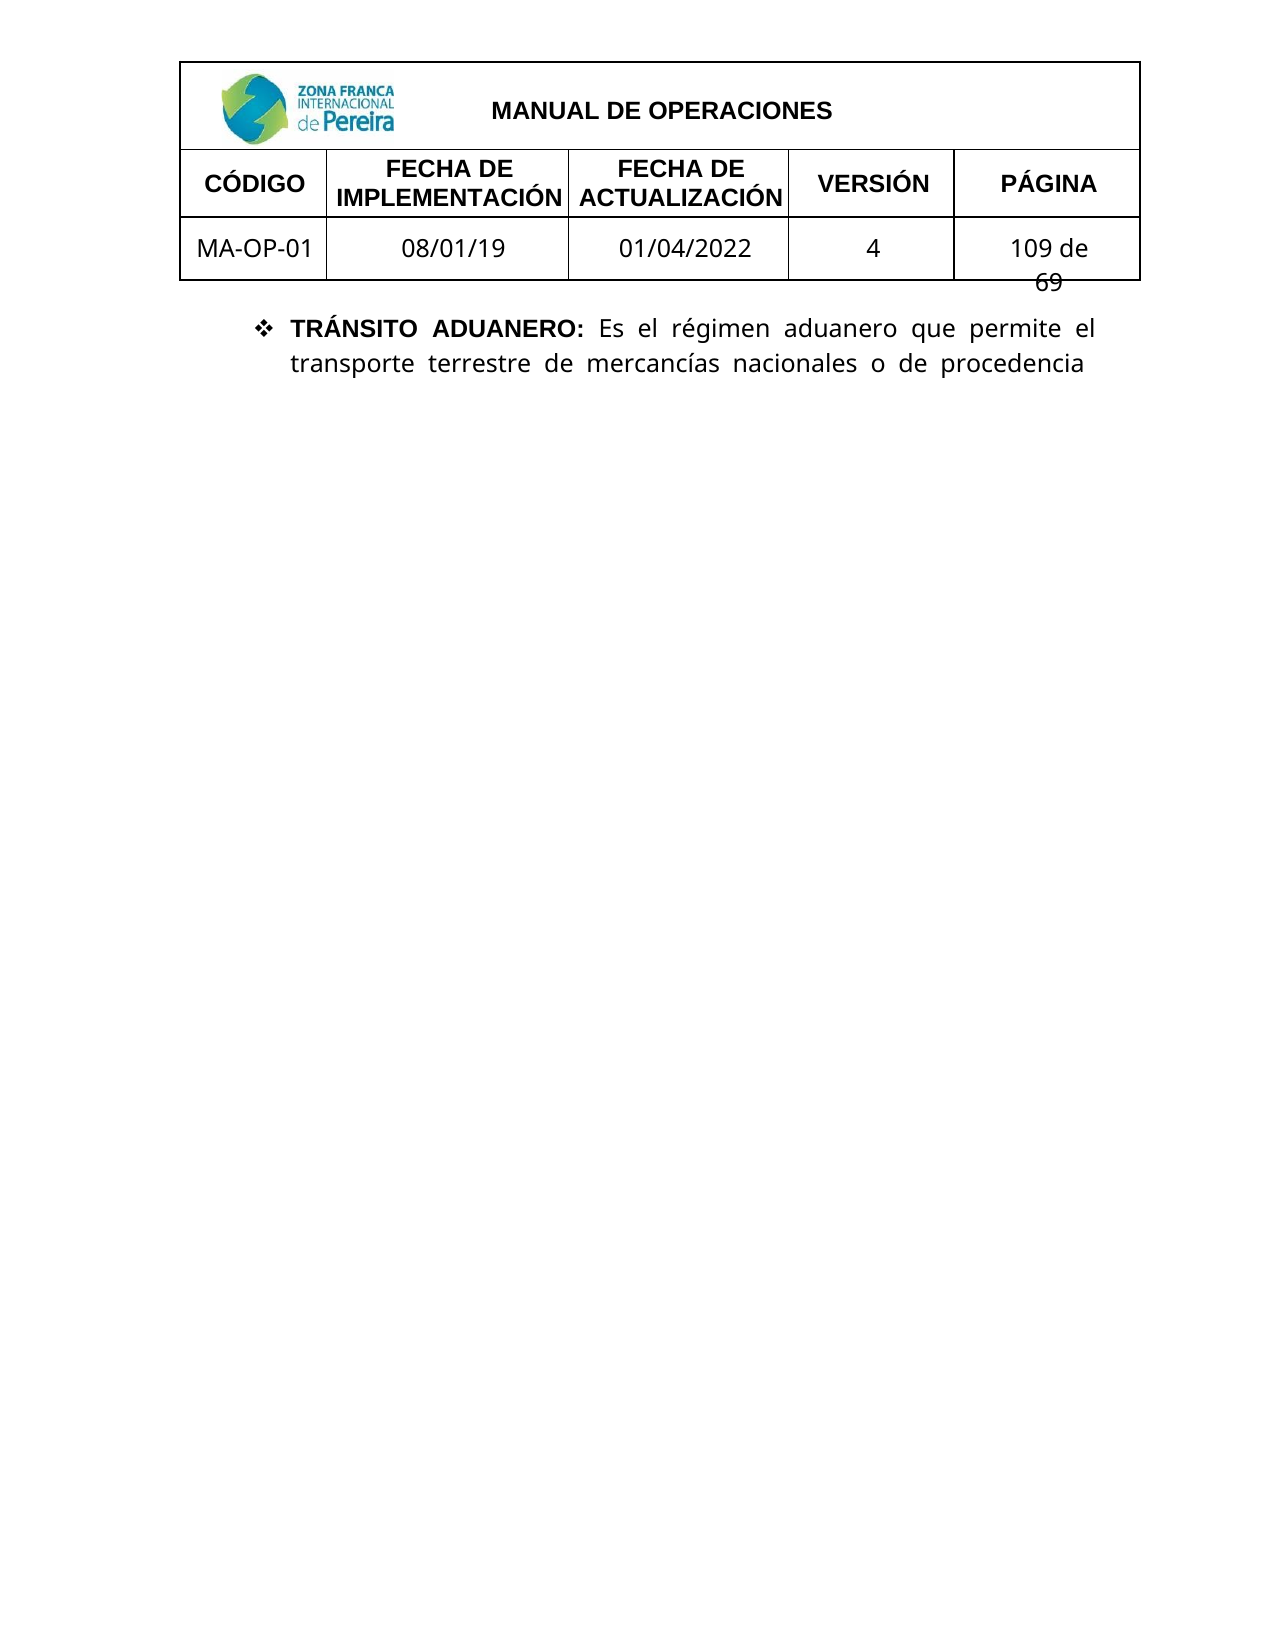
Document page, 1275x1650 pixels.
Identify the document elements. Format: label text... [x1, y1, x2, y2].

picture [221, 69, 394, 148]
list TRÁNSITO ADUANERO: Es el régimen aduanero que permite el transporte terrestre de mercancías nacionales o de procedencia [253, 311, 1095, 379]
